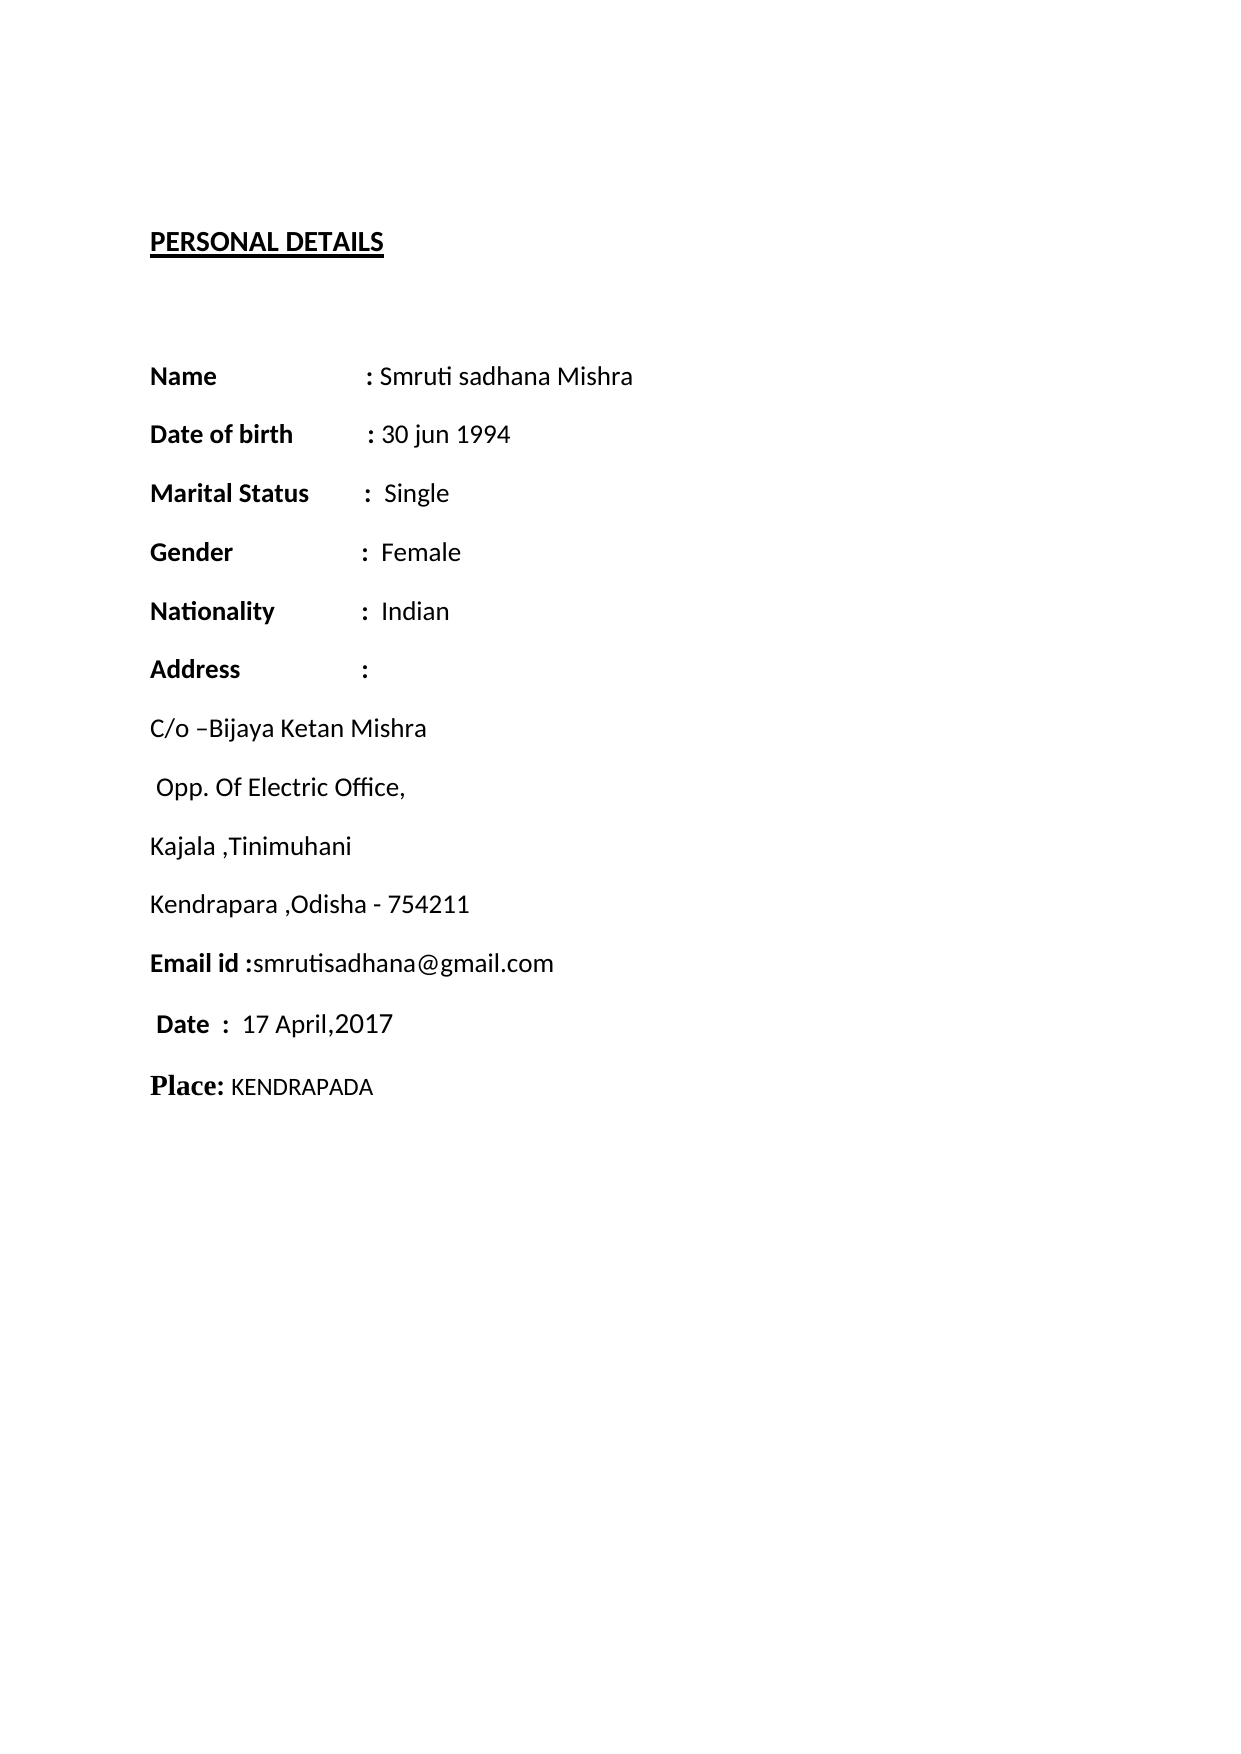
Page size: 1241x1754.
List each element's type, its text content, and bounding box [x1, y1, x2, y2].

text Nationality : Indian [150, 594, 1090, 627]
text Name : Smruti sadhana Mishra [150, 359, 1090, 392]
text Kajala ,Tinimuhani [150, 829, 1090, 862]
text Date : 17 April,2017 [150, 1005, 1090, 1041]
text Place: KENDRAPADA [150, 1067, 1090, 1102]
text Kendrapara ,Odisha - 754211 [150, 888, 1090, 921]
text Address : [150, 653, 1090, 686]
text C/o –Bijaya Ketan Mishra [150, 711, 1090, 744]
text Date of birth : 30 jun 1994 [150, 418, 1090, 451]
text Opp. Of Electric Office, [150, 770, 1090, 803]
text Email id :smrutisadhana@gmail.com [150, 946, 1090, 979]
text Marital Status : Single [150, 476, 1090, 509]
text Gender : Female [150, 535, 1090, 568]
text PERSONAL DETAILS [150, 223, 1090, 259]
